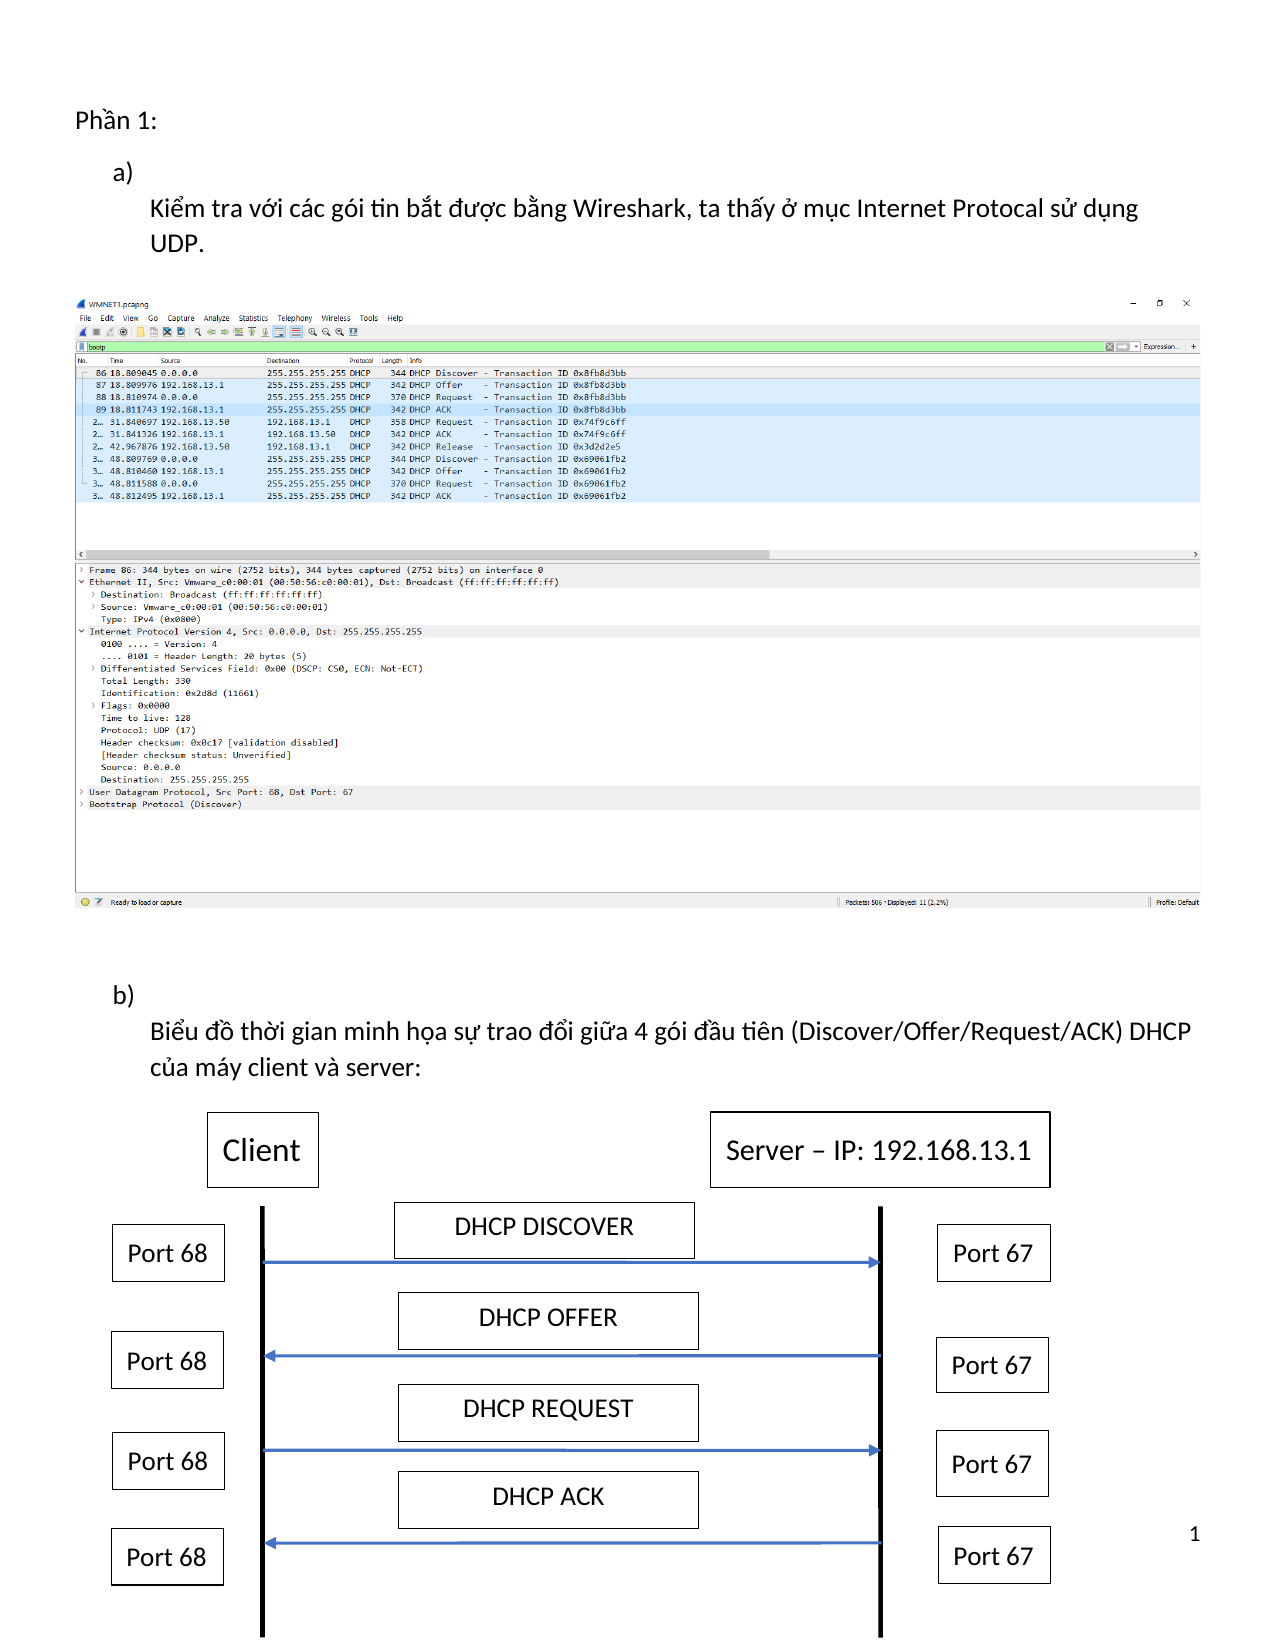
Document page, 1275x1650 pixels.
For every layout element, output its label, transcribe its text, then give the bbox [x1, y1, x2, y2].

list Kiểm tra với các gói tin bắt được bằng Wireshark, ta thấy ở mục Internet Protocal sử dụng UDP. [112, 155, 1200, 260]
list Biểu đồ thời gian minh họa sự trao đổi giữa 4 gói đầu tiên (Discover/Offer/Request/ACK) DHCP của máy client và server: [112, 978, 1200, 1083]
text Phần 1: [75, 103, 1200, 136]
picture [75, 297, 1200, 908]
